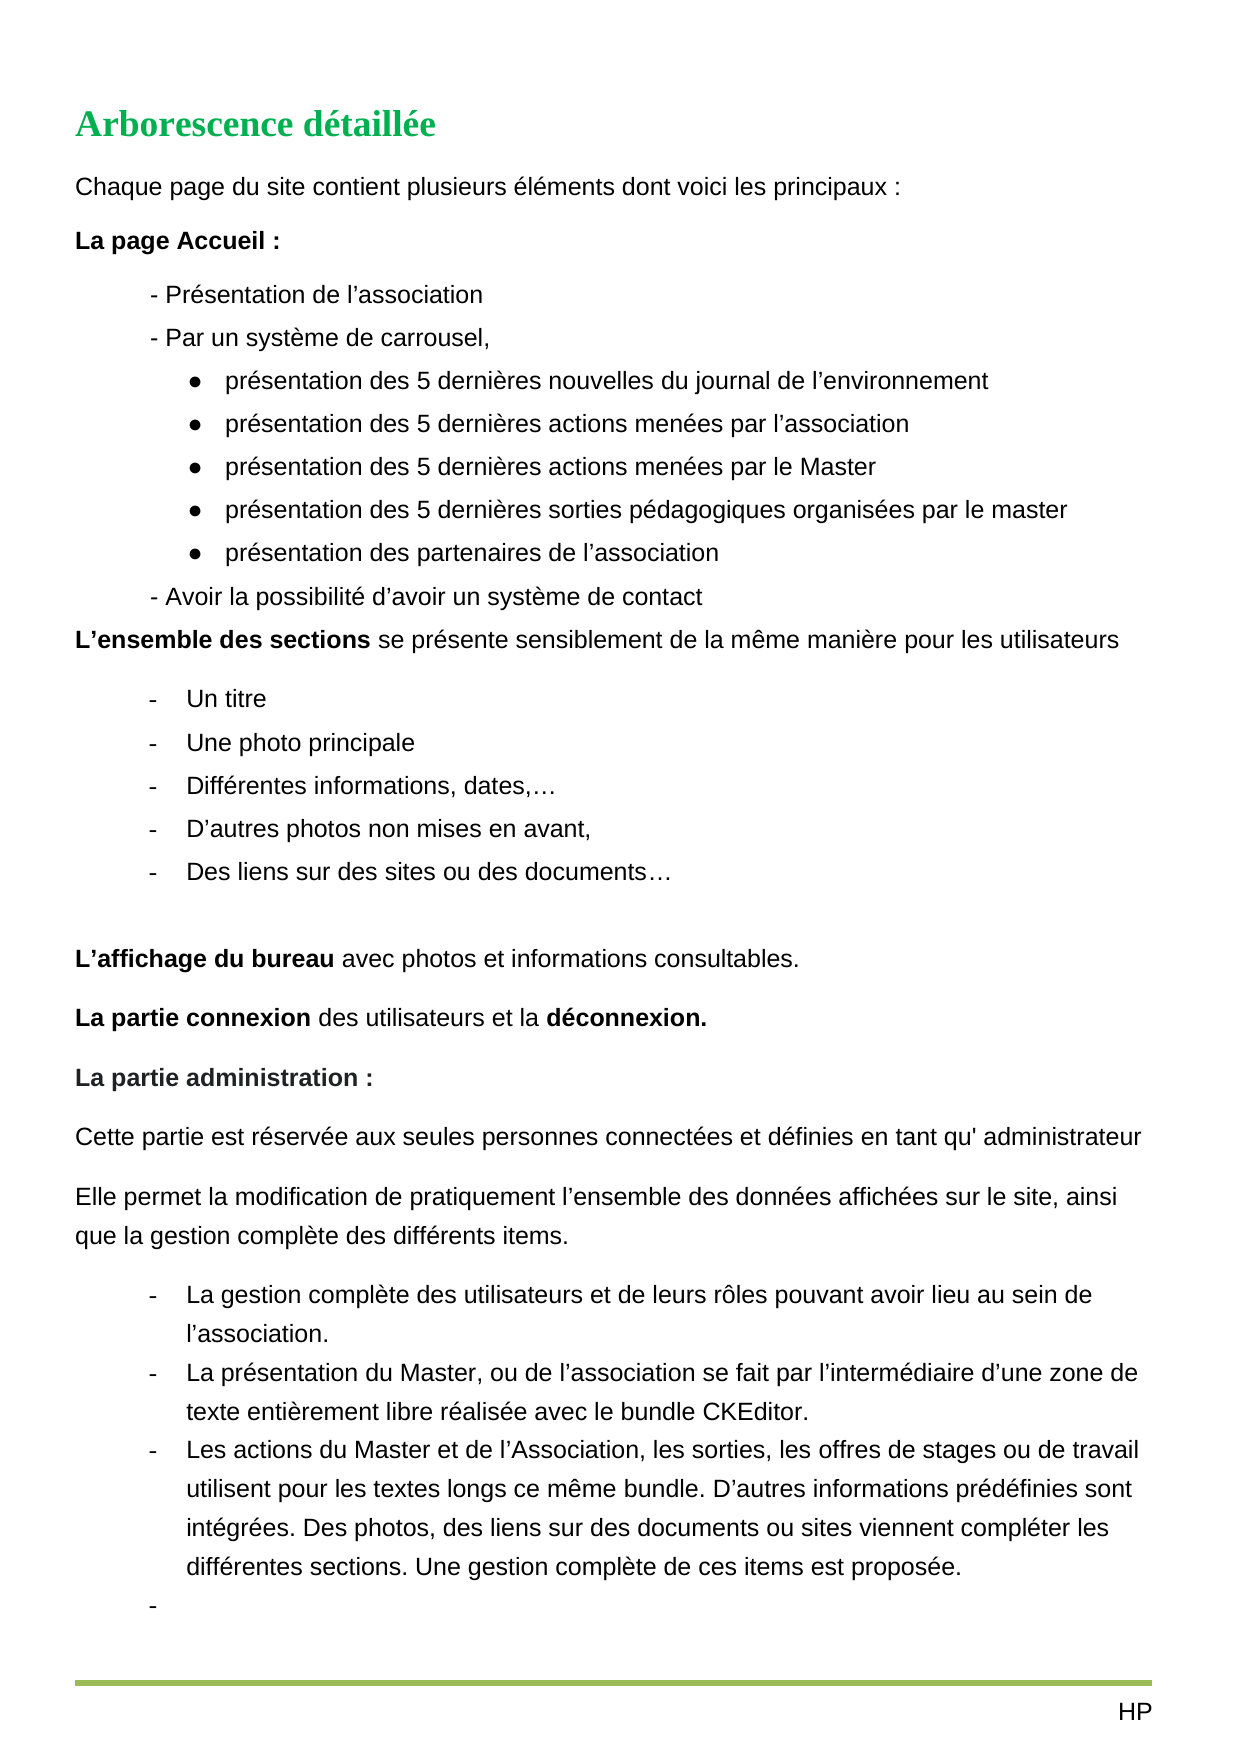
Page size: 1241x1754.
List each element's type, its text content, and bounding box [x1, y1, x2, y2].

list Différentes informations, dates,… [148, 771, 1152, 799]
list Les actions du Master et de l’Association, les sorties, les offres de stages ou de travail utilisent pour les textes longs ce même bundle. D’autres informations prédéfinies sont intégrées. Des photos, des liens sur des documents ou sites viennent compléter les différentes sections. Une gestion complète de ces items est proposée. [148, 1435, 1152, 1581]
text Cette partie est réservée aux seules personnes connectées et définies en tant qu' administrateur [75, 1122, 1152, 1151]
text - Avoir la possibilité d’avoir un système de contact [150, 582, 1152, 610]
list présentation des 5 dernières actions menées par l’association [187, 409, 1152, 438]
list D’autres photos non mises en avant, [148, 814, 1152, 843]
list présentation des 5 dernières nouvelles du journal de l’environnement [187, 366, 1152, 395]
list La présentation du Master, ou de l’association se fait par l’intermédiaire d’une zone de texte entièrement libre réalisée avec le bundle CKEditor. [148, 1358, 1152, 1425]
text L’ensemble des sections se présente sensiblement de la même manière pour les utilisateurs [75, 625, 1152, 653]
text La page Accueil : [75, 226, 1152, 254]
text - Présentation de l’association [150, 280, 1152, 308]
list Un titre [148, 684, 1152, 713]
text - Par un système de carrousel, [150, 323, 1152, 352]
text Arborescence détaillée [75, 102, 1152, 145]
text Elle permet la modification de pratiquement l’ensemble des données affichées sur le site, ainsi que la gestion complète des différents items. [75, 1182, 1152, 1249]
list Des liens sur des sites ou des documents… [148, 857, 1152, 886]
list présentation des 5 dernières actions menées par le Master [187, 452, 1152, 481]
text La partie administration : [75, 1063, 1152, 1091]
list La gestion complète des utilisateurs et de leurs rôles pouvant avoir lieu au sein de l’association. [148, 1280, 1152, 1348]
list Une photo principale [148, 727, 1152, 756]
text Chaque page du site contient plusieurs éléments dont voici les principaux : [75, 172, 1152, 201]
list présentation des 5 dernières sorties pédagogiques organisées par le master [187, 495, 1152, 524]
text L’affichage du bureau avec photos et informations consultables. [75, 943, 1152, 972]
text La partie connexion des utilisateurs et la déconnexion. [75, 1003, 1152, 1032]
list présentation des partenaires de l’association [187, 538, 1152, 567]
